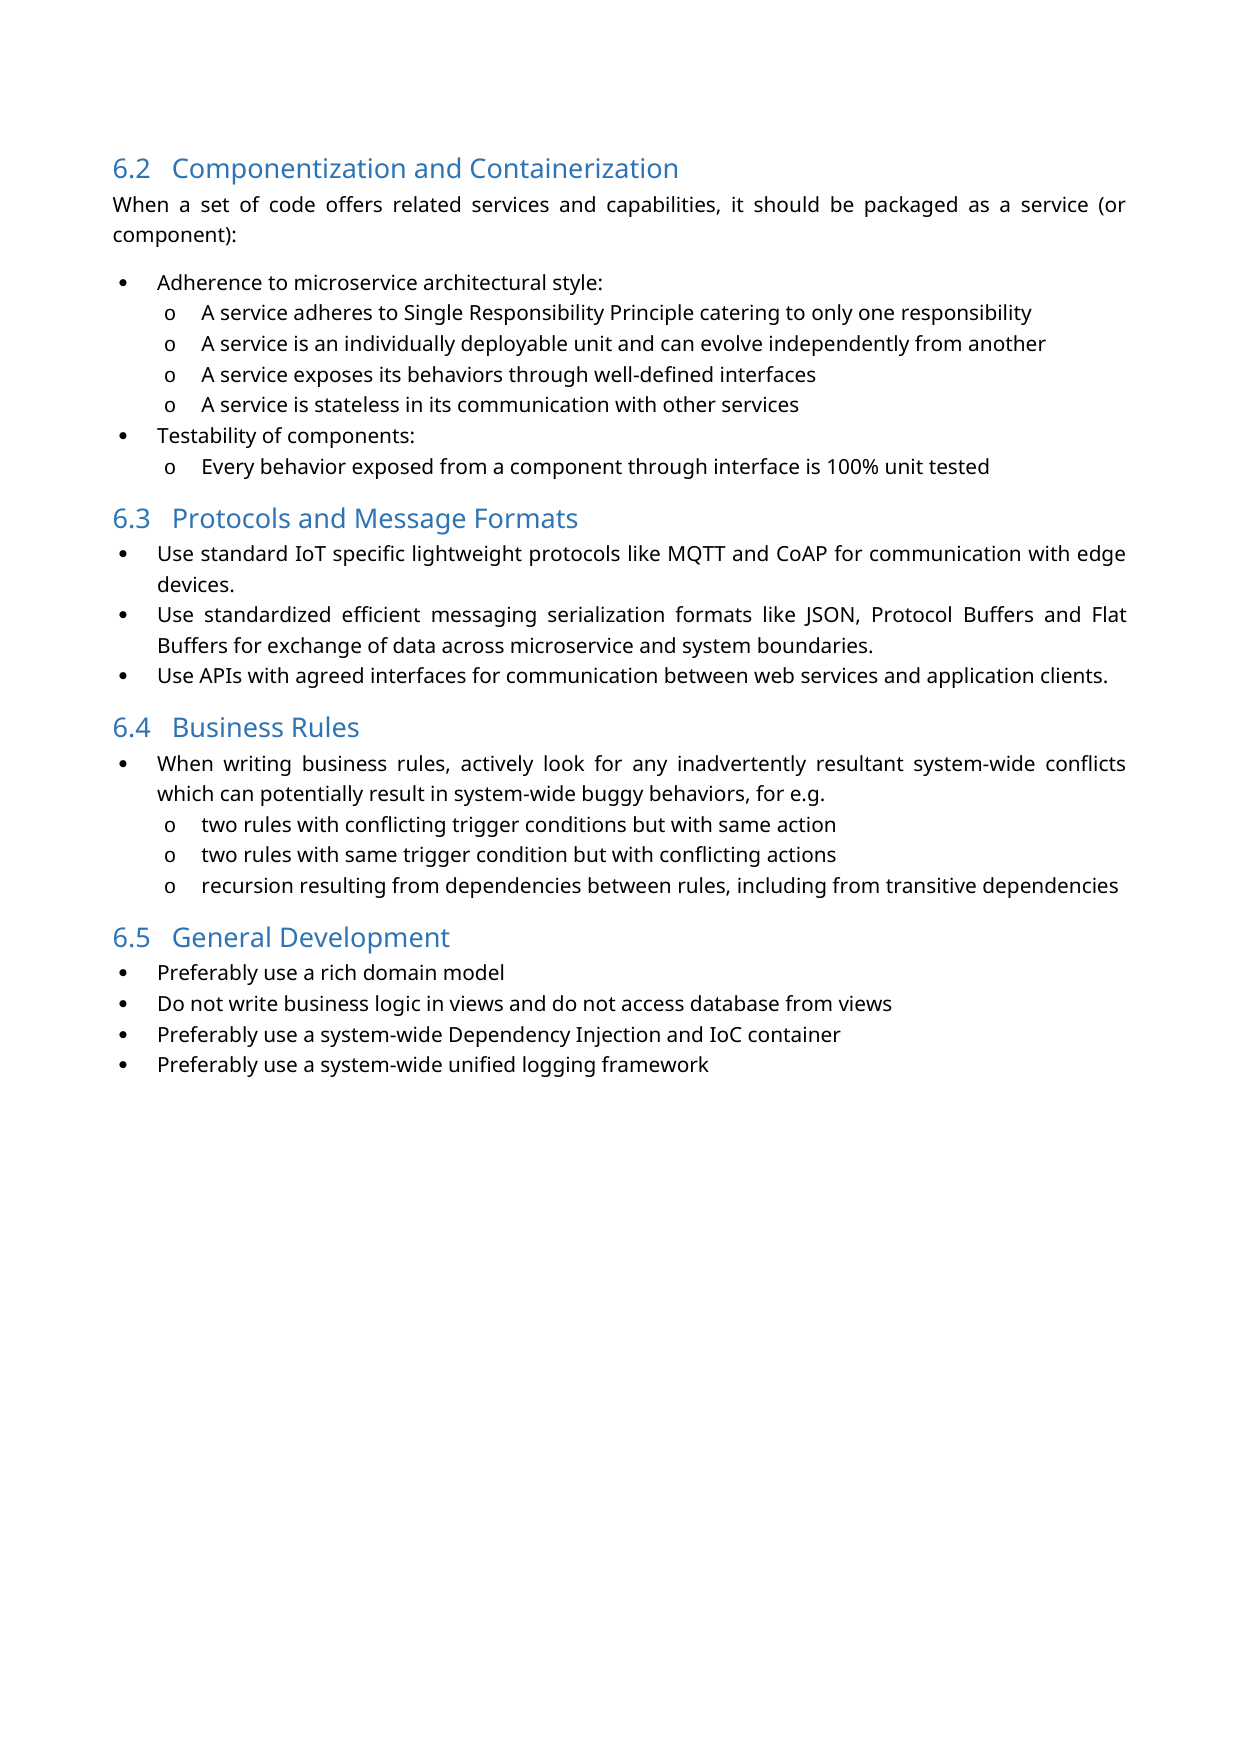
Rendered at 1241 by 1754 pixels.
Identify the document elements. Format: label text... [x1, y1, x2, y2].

list Preferably use a system-wide unified logging framework [119, 1050, 1128, 1079]
list Use standard IoT specific lightweight protocols like MQTT and CoAP for communication with edge devices. [119, 539, 1128, 598]
list A service is stateless in its communication with other services [164, 391, 1128, 419]
list When writing business rules, actively look for any inadvertently resultant system-wide conflicts which can potentially result in system-wide buggy behaviors, for e.g. [119, 749, 1128, 808]
list Preferably use a rich domain model [119, 958, 1128, 987]
subtitle General Development [112, 919, 1128, 956]
subtitle Business Rules [112, 709, 1128, 746]
list Use APIs with agreed interfaces for communication between web services and application clients. [119, 662, 1128, 690]
list two rules with conflicting trigger conditions but with same action [164, 810, 1128, 838]
list recursion resulting from dependencies between rules, including from transitive dependencies [164, 871, 1128, 900]
list Use standardized efficient messaging serialization formats like JSON, Protocol Buffers and Flat Buffers for exchange of data across microservice and system boundaries. [119, 600, 1128, 659]
list Every behavior exposed from a component through interface is 100% unit tested [164, 452, 1128, 480]
list Do not write business logic in views and do not access database from views [119, 989, 1128, 1018]
list Testability of components: [119, 421, 1128, 450]
list Preferably use a system-wide Dependency Injection and IoC container [119, 1020, 1128, 1048]
subtitle Protocols and Message Formats [112, 499, 1128, 536]
subtitle Componentization and Containerization [112, 150, 1128, 187]
list A service exposes its behaviors through well-defined interfaces [164, 360, 1128, 388]
list Adherence to microservice architectural style: [119, 268, 1128, 296]
list A service is an individually deployable unit and can evolve independently from another [164, 329, 1128, 358]
list two rules with same trigger condition but with conflicting actions [164, 841, 1128, 869]
text When a set of code offers related services and capabilities, it should be packaged as a service (or component): [112, 190, 1128, 249]
list A service adheres to Single Responsibility Principle catering to only one responsibility [164, 298, 1128, 327]
